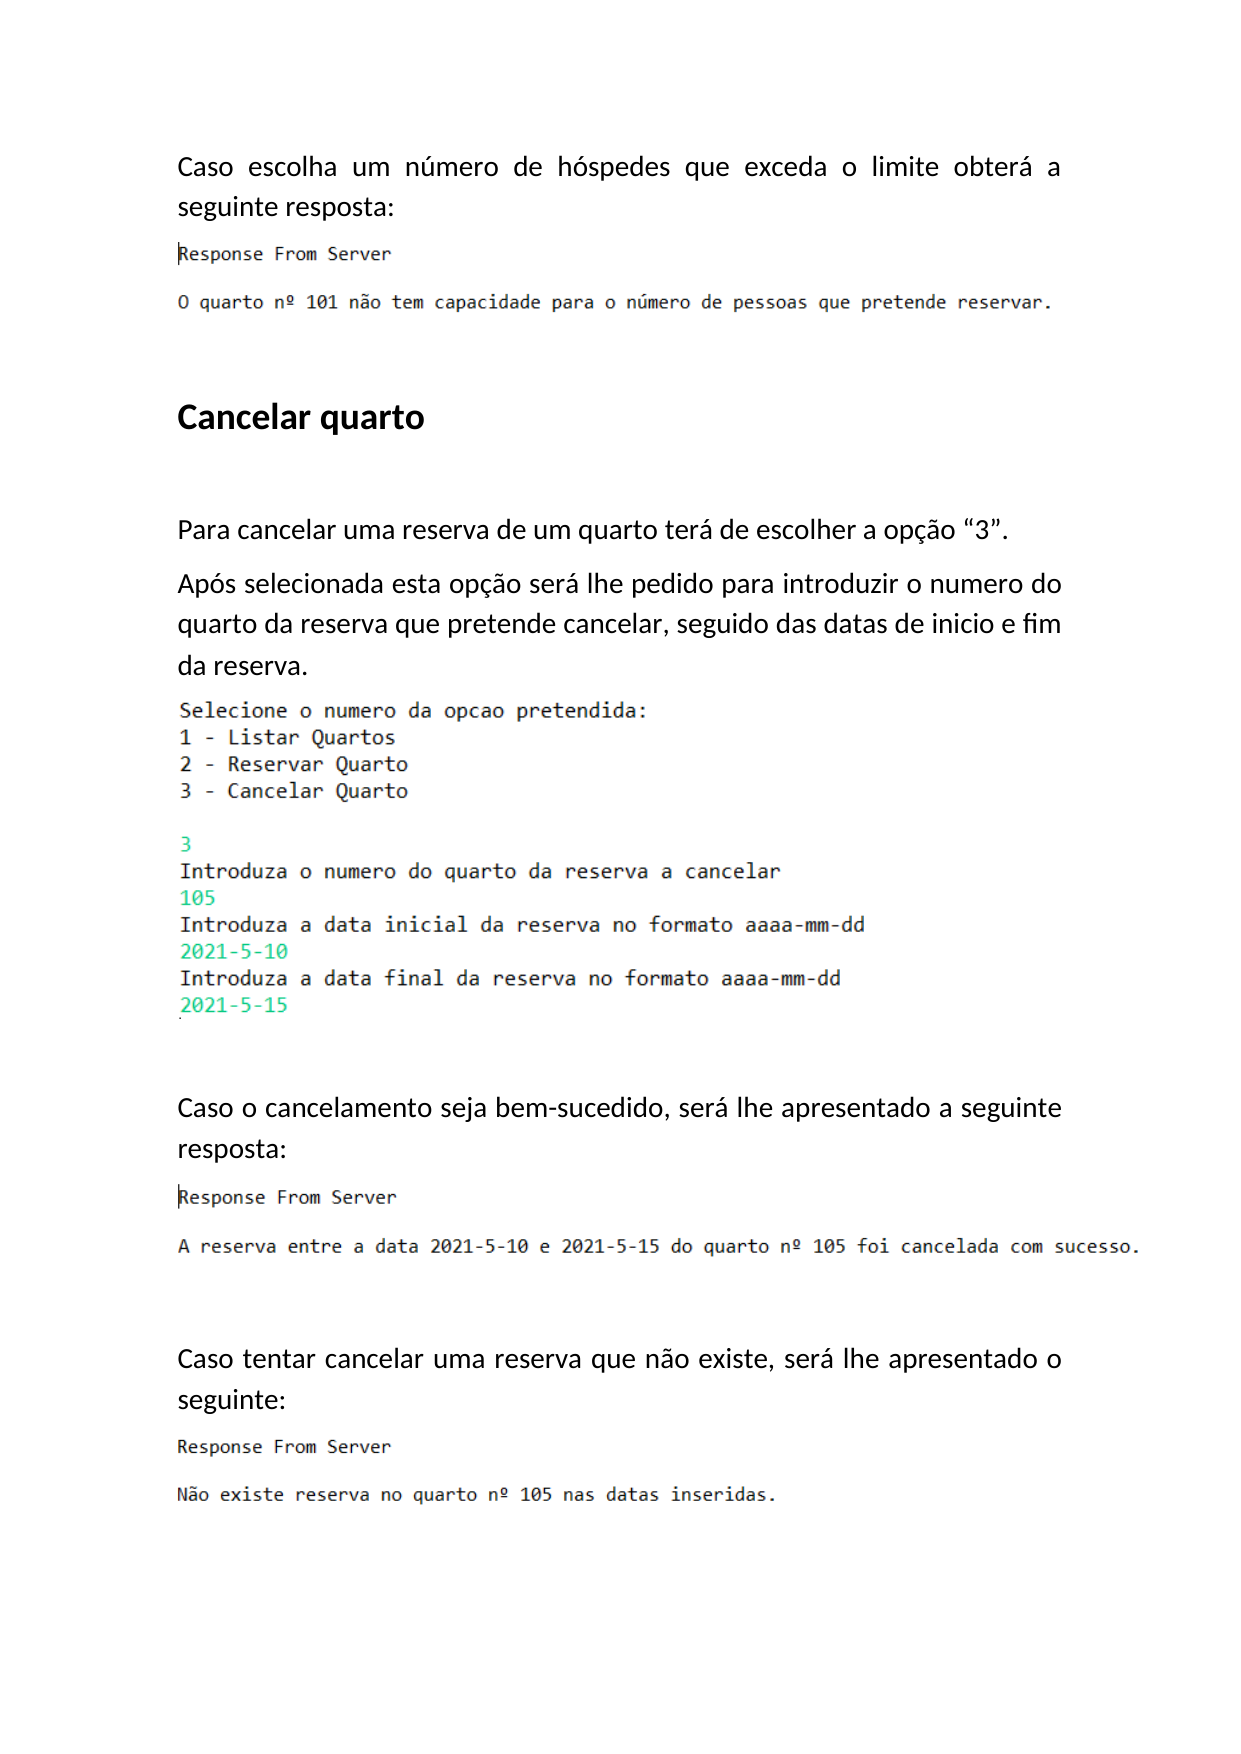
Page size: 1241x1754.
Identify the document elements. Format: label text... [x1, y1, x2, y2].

text Caso escolha um número de hóspedes que exceda o limite obterá a seguinte resposta: [177, 148, 1063, 224]
text Cancelar quarto [177, 393, 1063, 438]
picture [177, 700, 872, 1019]
picture [177, 1434, 780, 1526]
picture [177, 242, 1064, 323]
picture [177, 1183, 1150, 1270]
text Para cancelar uma reserva de um quarto terá de escolher a opção “3”. [177, 511, 1063, 547]
text Caso tentar cancelar uma reserva que não existe, será lhe apresentado o seguinte: [177, 1340, 1063, 1416]
text Caso o cancelamento seja bem-sucedido, será lhe apresentado a seguinte resposta: [177, 1089, 1063, 1166]
text Após selecionada esta opção será lhe pedido para introduzir o numero do quarto da reserva que pretende cancelar, seguido das datas de inicio e fim da reserva. [177, 565, 1063, 682]
